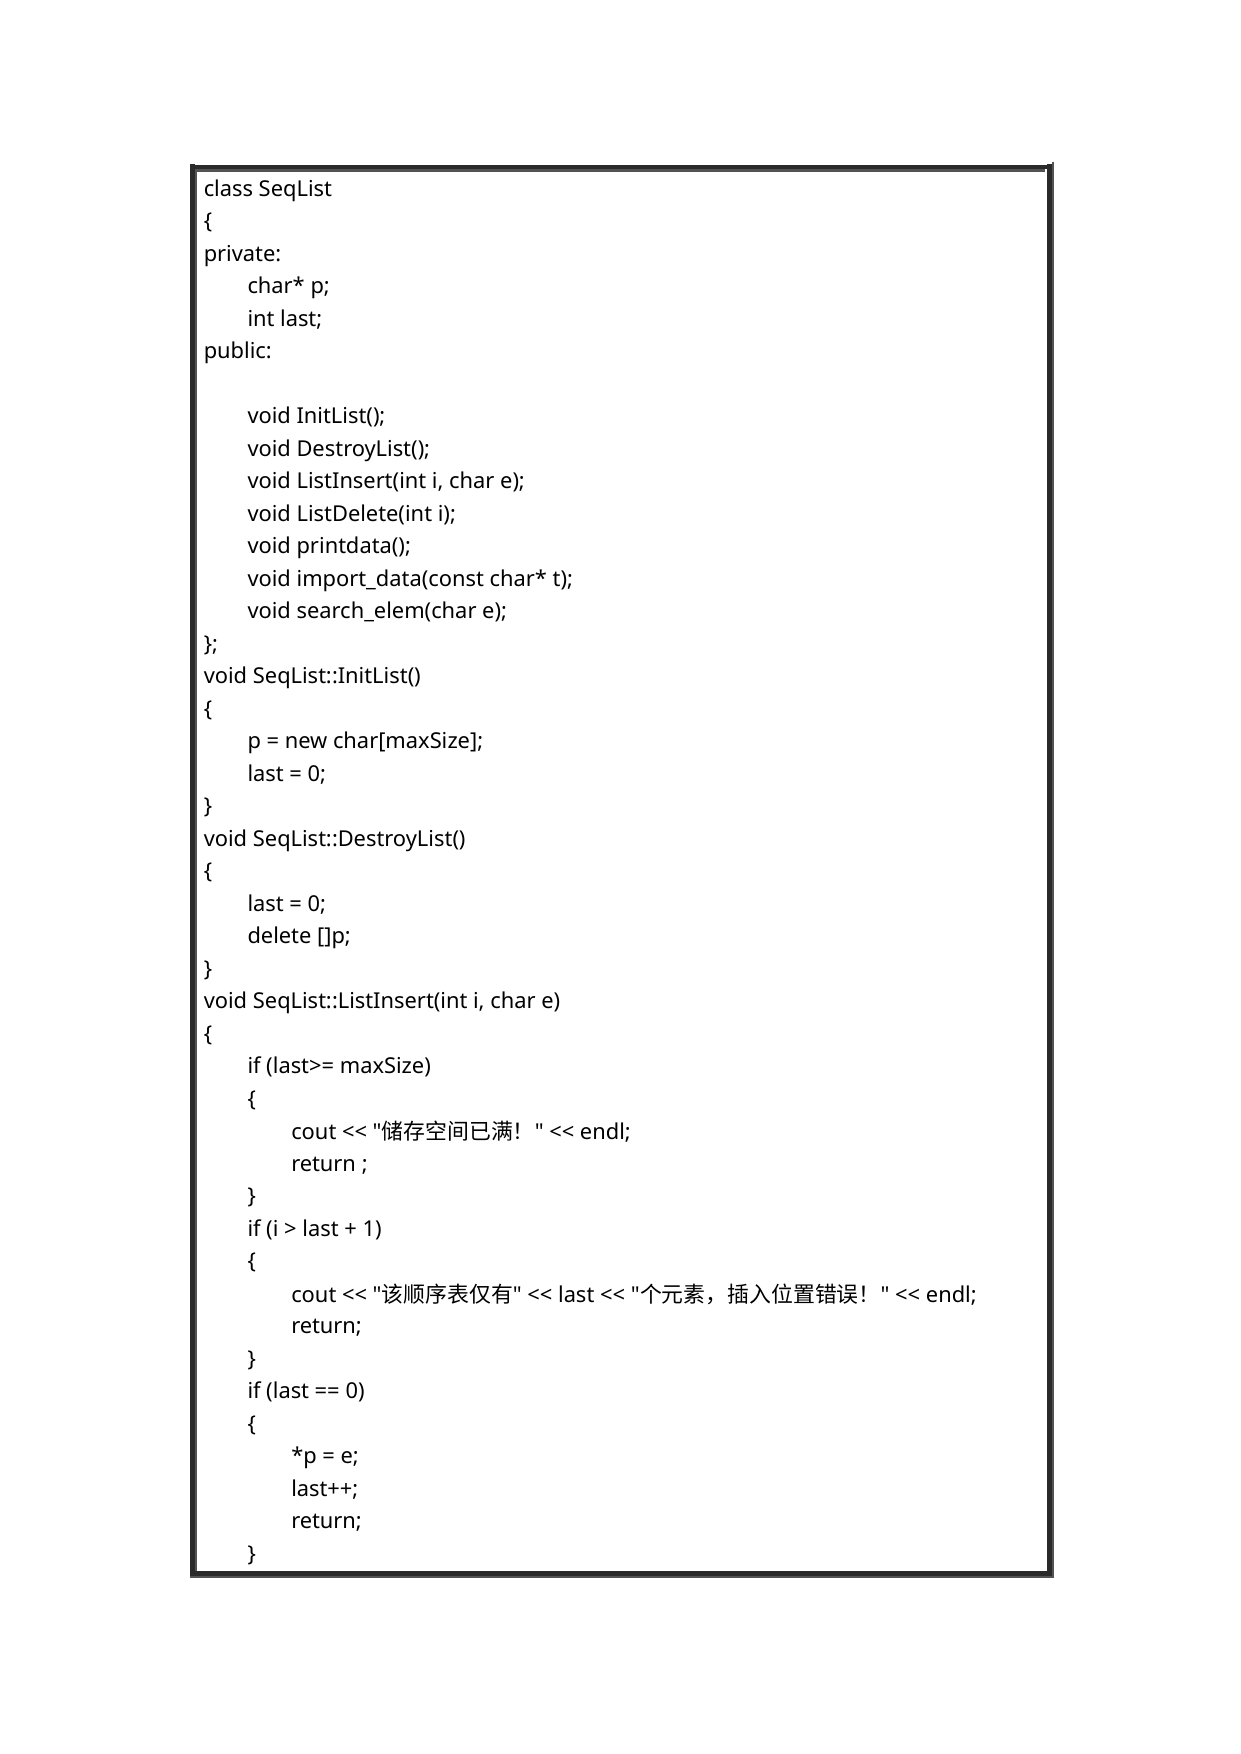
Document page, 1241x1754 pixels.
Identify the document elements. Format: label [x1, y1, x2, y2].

table_header [197, 172, 1045, 1569]
